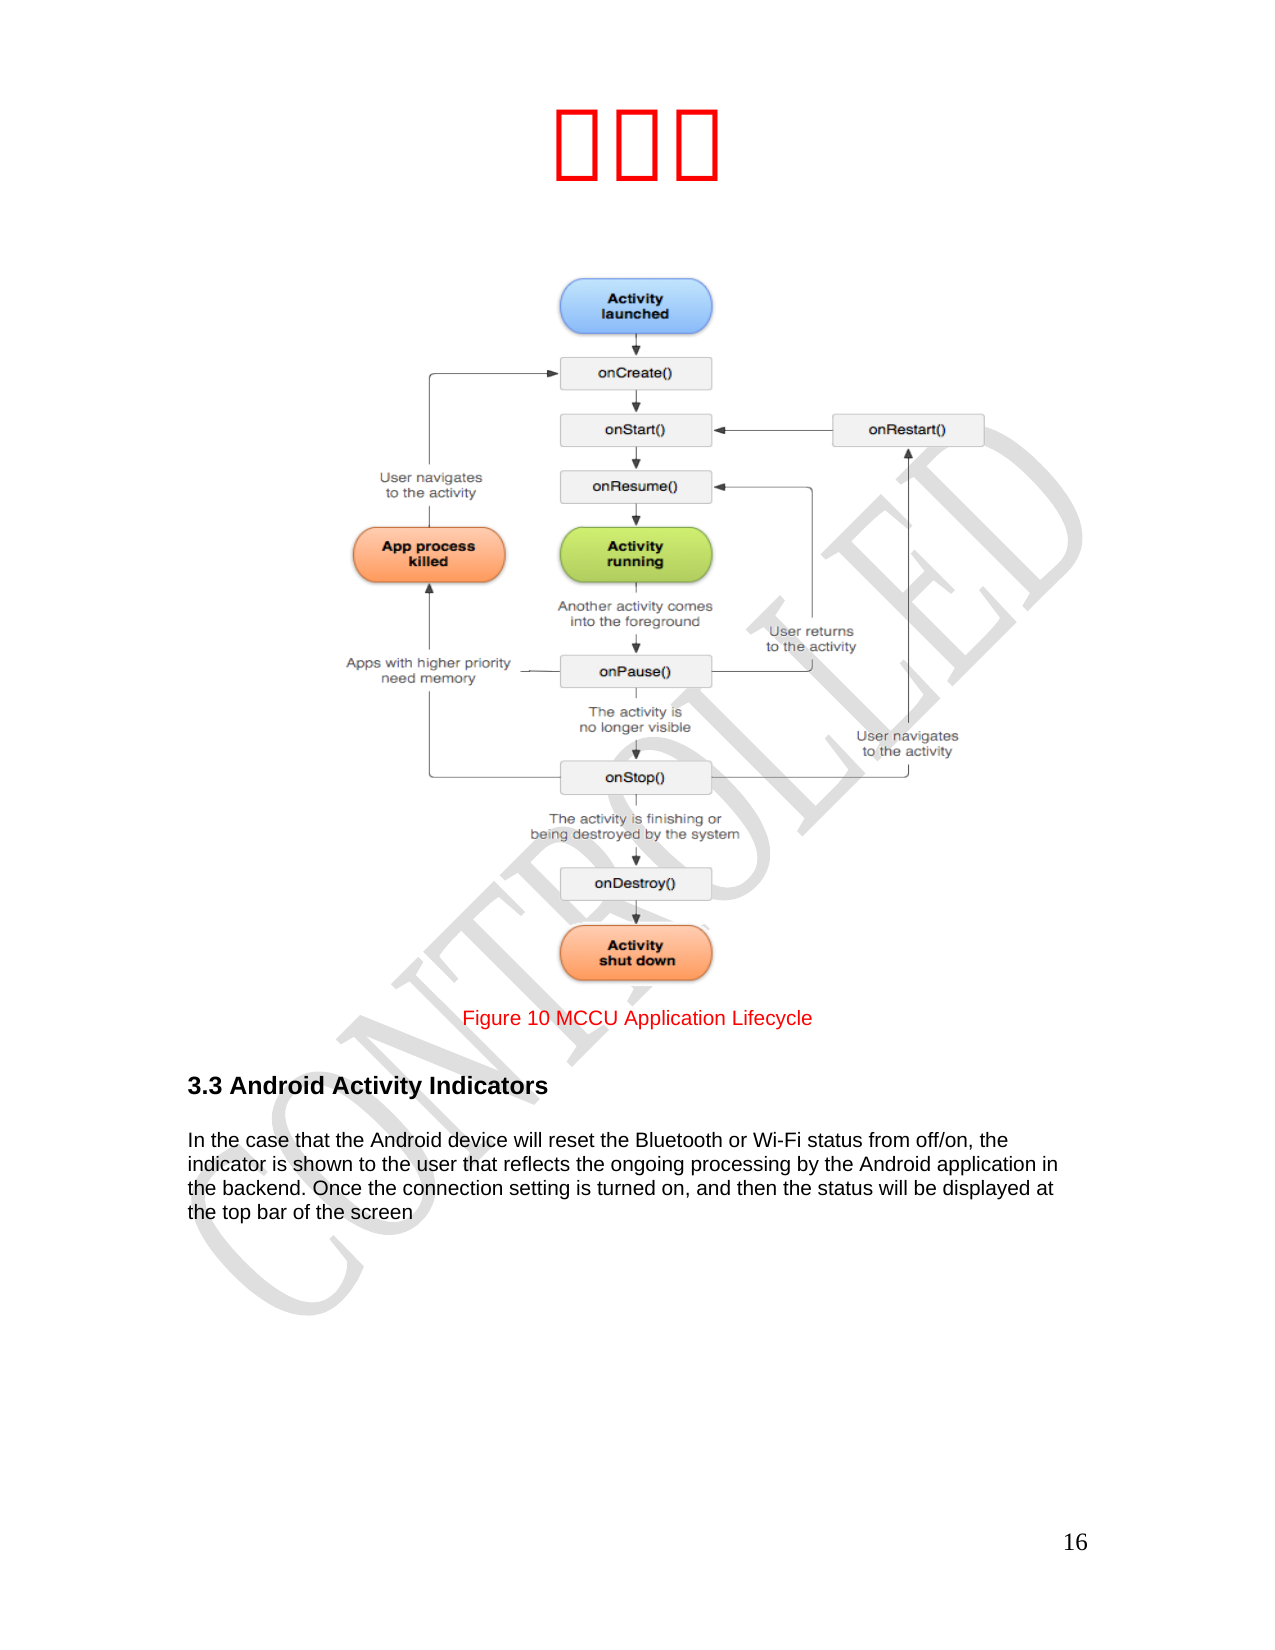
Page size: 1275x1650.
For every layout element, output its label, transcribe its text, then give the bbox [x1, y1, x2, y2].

text In the case that the Android device will reset the Bluetooth or Wi-Fi status from off/on, the indicator is shown to the user that reflects the ongoing processing by the Android application in the backend. Once the connection setting is turned on, and then the status will be displayed at the top bar of the screen [187, 1128, 1087, 1224]
picture [326, 263, 998, 997]
text 3.3 Android Activity Indicators [187, 1071, 1087, 1099]
text Figure 10 MCCU Application Lifecycle [187, 1005, 1087, 1029]
